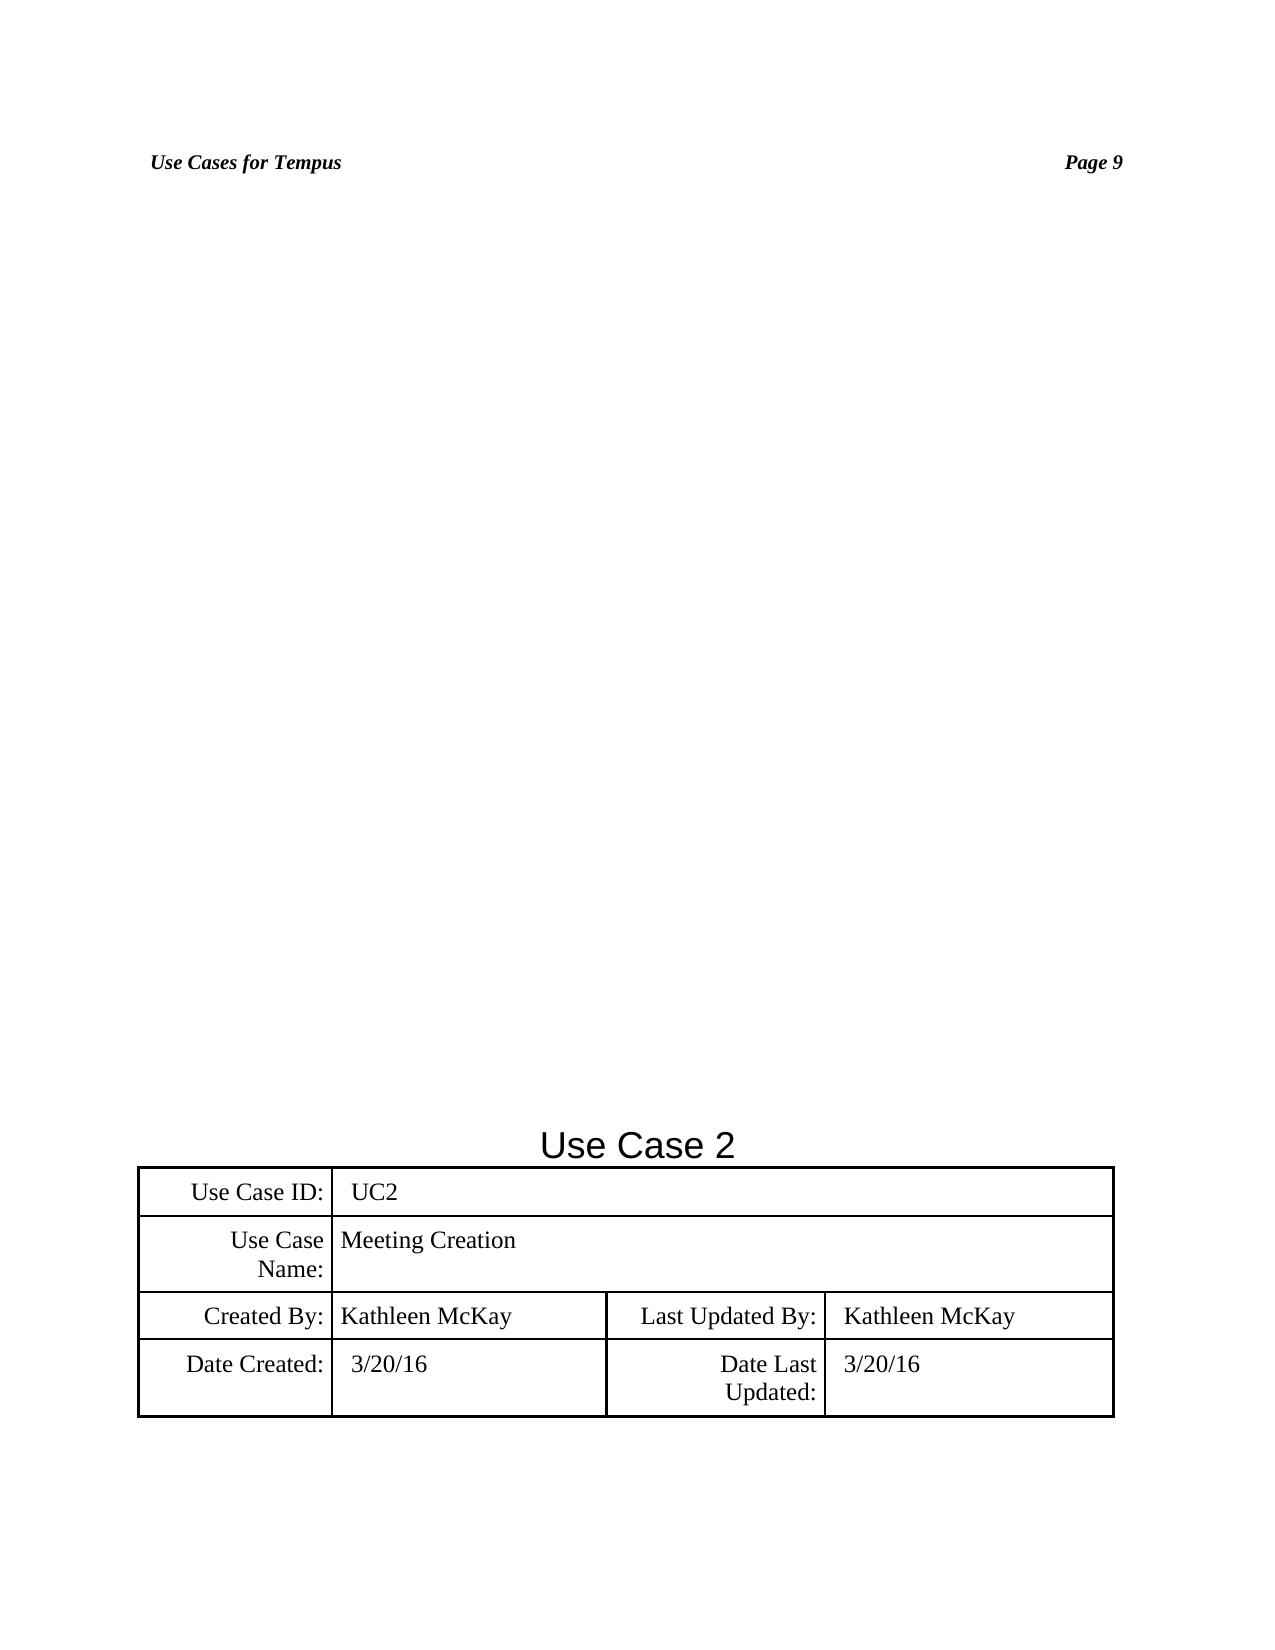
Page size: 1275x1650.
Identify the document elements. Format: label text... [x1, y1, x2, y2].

table_cell Use Case Name: [140, 1217, 331, 1291]
table_cell Kathleen McKay [826, 1293, 1112, 1338]
table_cell 3/20/16 [826, 1340, 1112, 1414]
table_cell Date Last Updated: [608, 1340, 824, 1414]
table_cell Date Created: [140, 1340, 331, 1414]
table_header Use Case ID: [140, 1169, 331, 1214]
table_cell Last Updated By: [608, 1293, 824, 1338]
table_cell Created By: [140, 1293, 331, 1338]
text Use Case 2 [150, 1123, 1125, 1166]
table_cell Kathleen McKay [333, 1293, 605, 1338]
table_cell 3/20/16 [333, 1340, 605, 1414]
table_header UC2 [333, 1169, 1112, 1214]
table_cell Meeting Creation [333, 1217, 1112, 1291]
